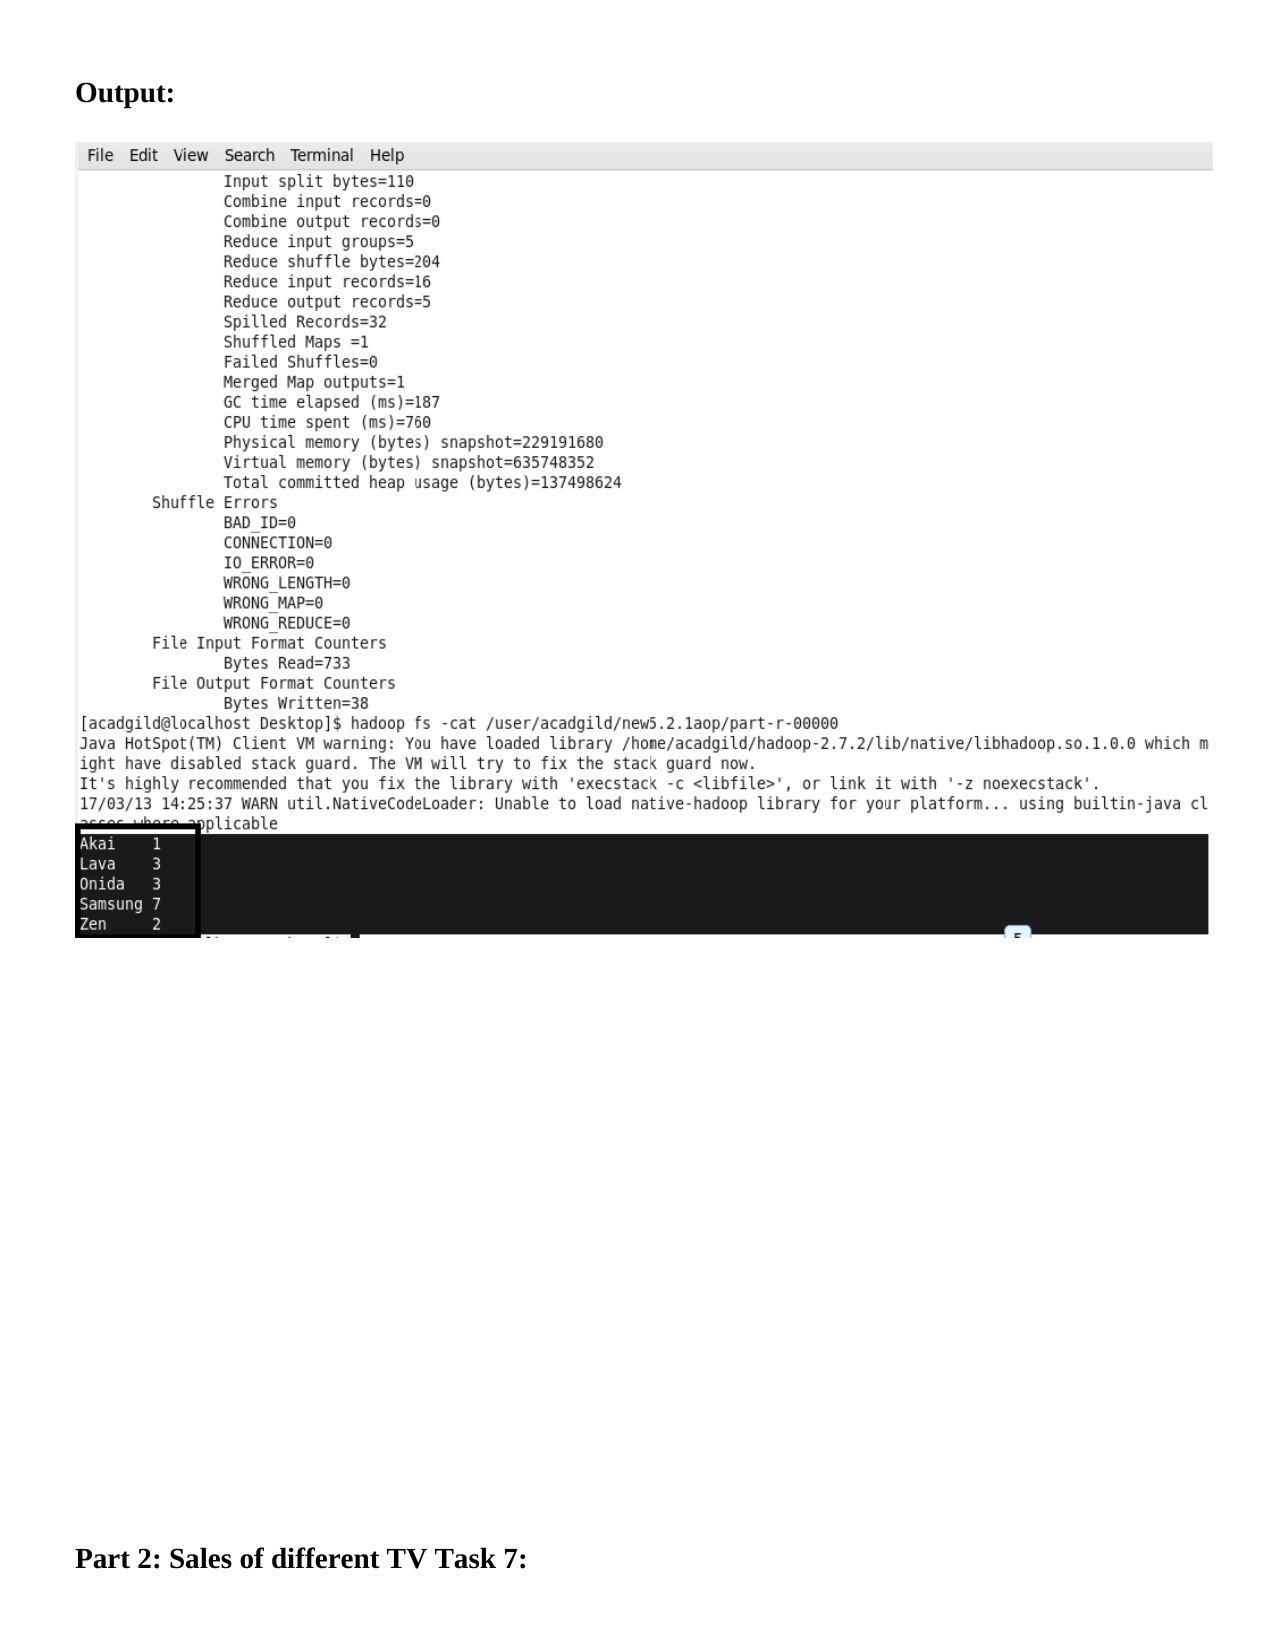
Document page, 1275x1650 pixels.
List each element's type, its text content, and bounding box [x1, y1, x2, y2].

text Part 2: Sales of different TV Task 7: [75, 1541, 1200, 1575]
picture [75, 142, 1213, 938]
text Output: [75, 75, 1200, 108]
